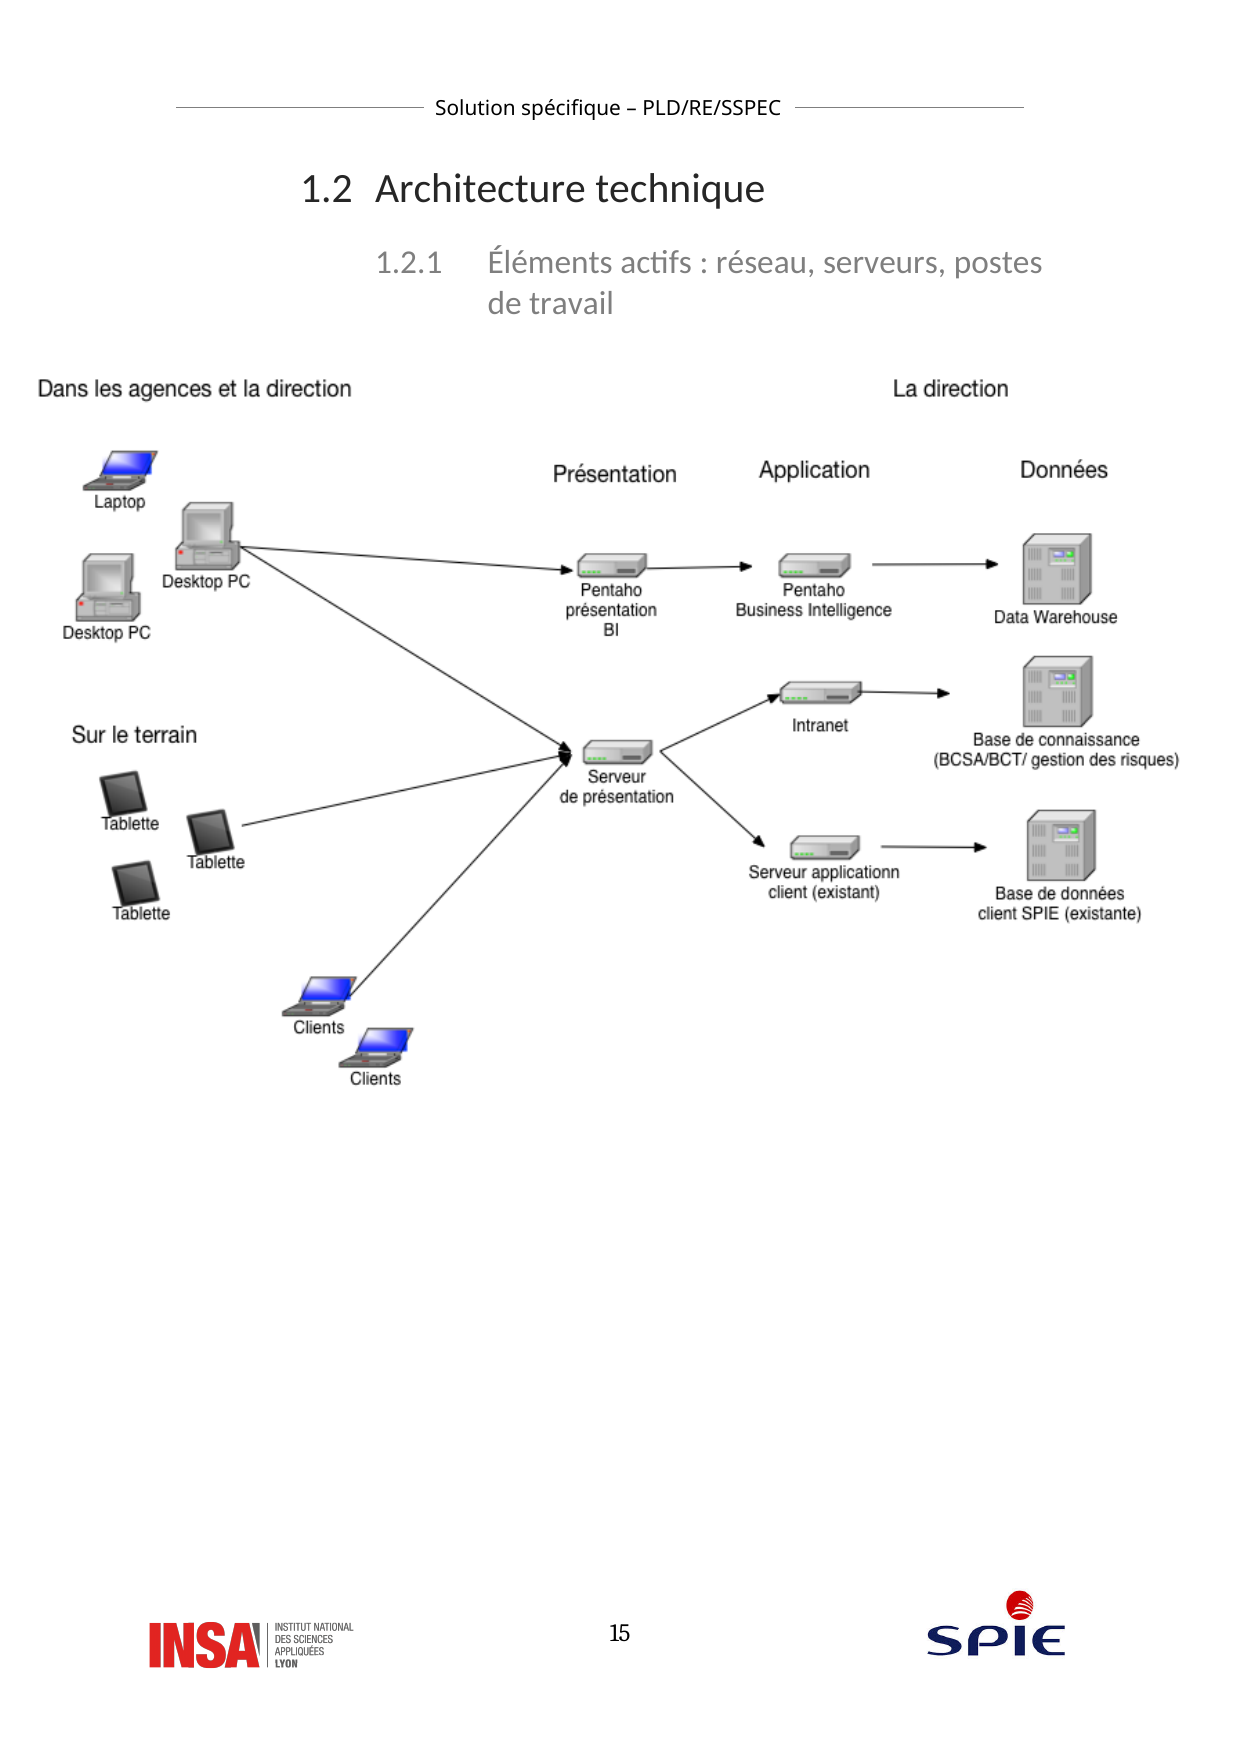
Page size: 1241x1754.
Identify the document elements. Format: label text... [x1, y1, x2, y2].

picture [914, 1583, 1078, 1670]
subtitle Architecture technique [300, 150, 1053, 213]
picture [18, 354, 1193, 1096]
subtitle Éléments actifs : réseau, serveurs, postes de travail [375, 241, 1053, 323]
picture [146, 1621, 357, 1670]
